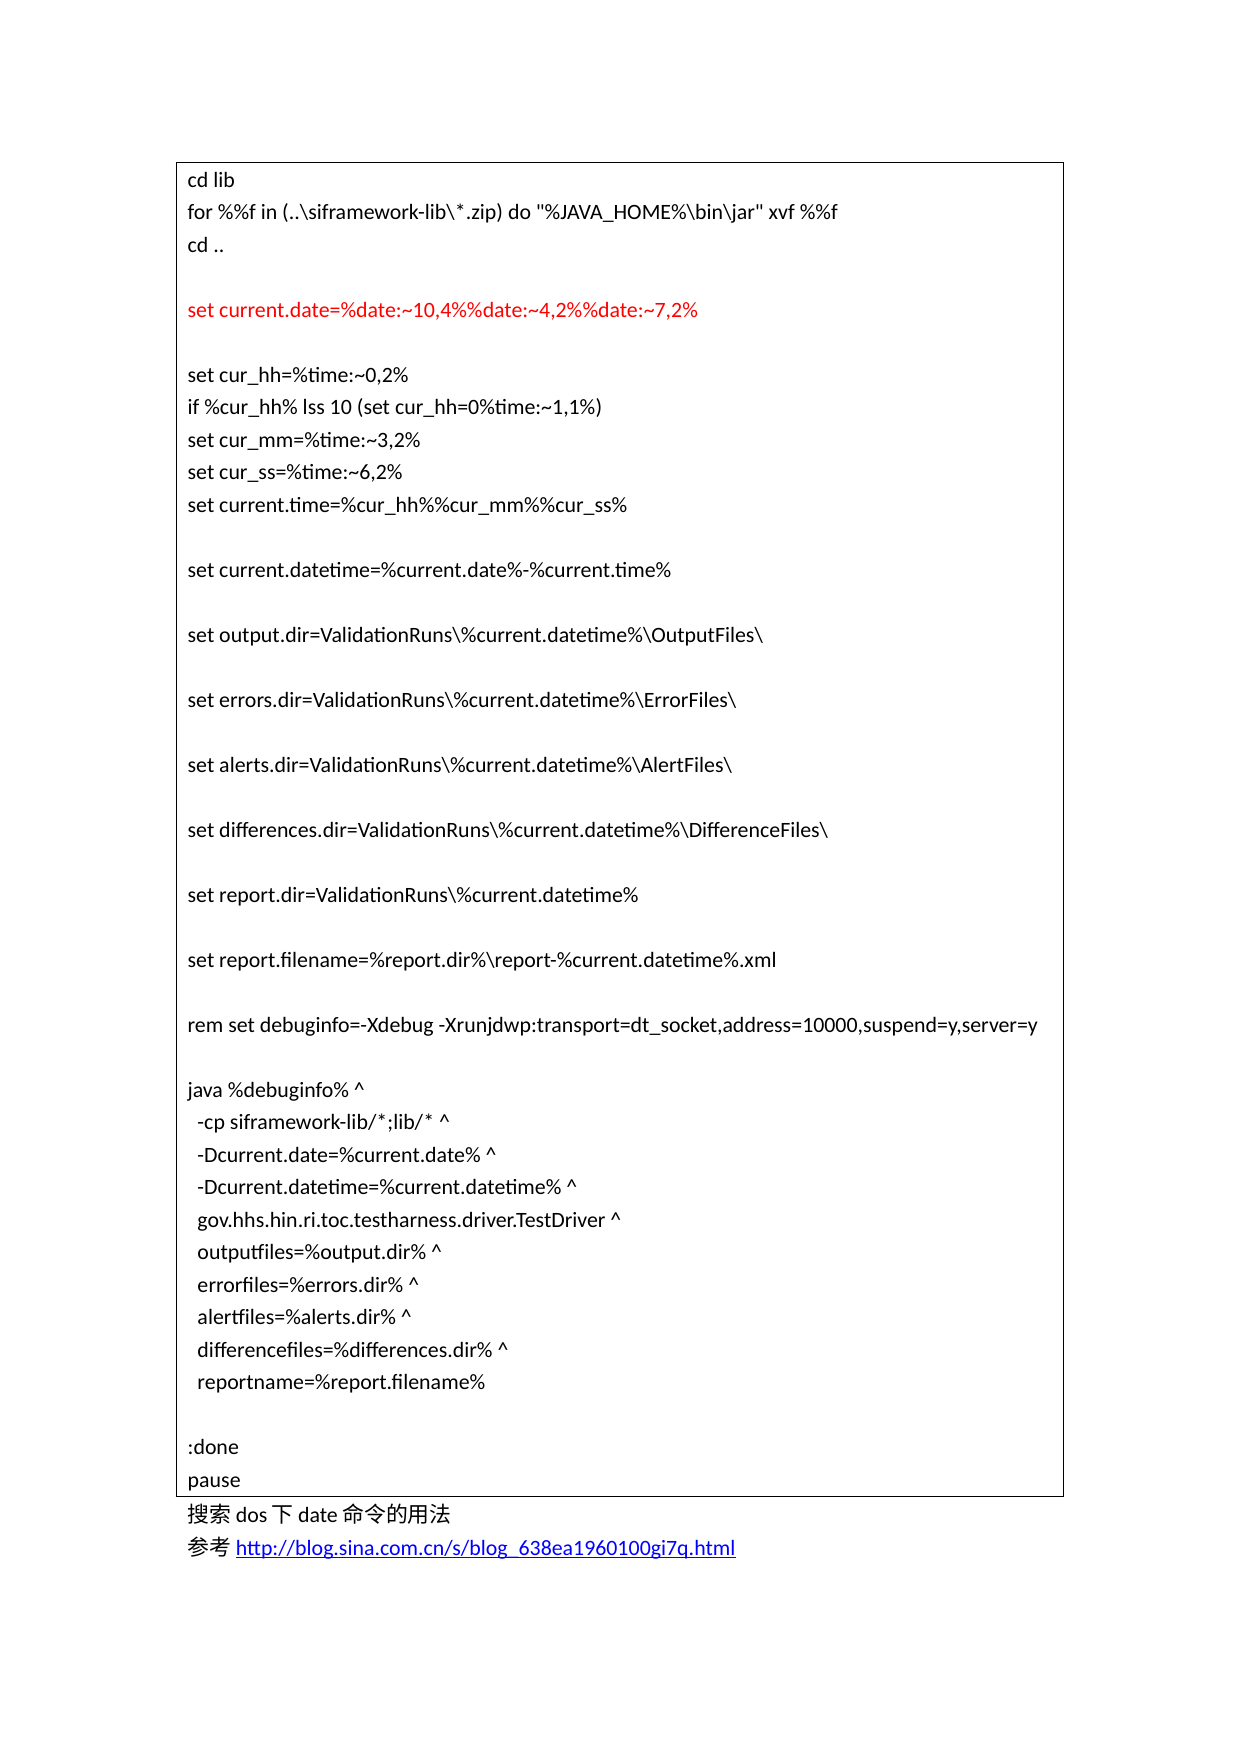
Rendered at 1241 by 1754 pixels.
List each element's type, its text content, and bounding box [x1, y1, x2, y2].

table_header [177, 163, 1063, 1496]
text 搜索dos下date命令的用法 [187, 1497, 1053, 1529]
text 参考http://blog.sina.com.cn/s/blog_638ea1960100gi7q.html [187, 1529, 1053, 1562]
